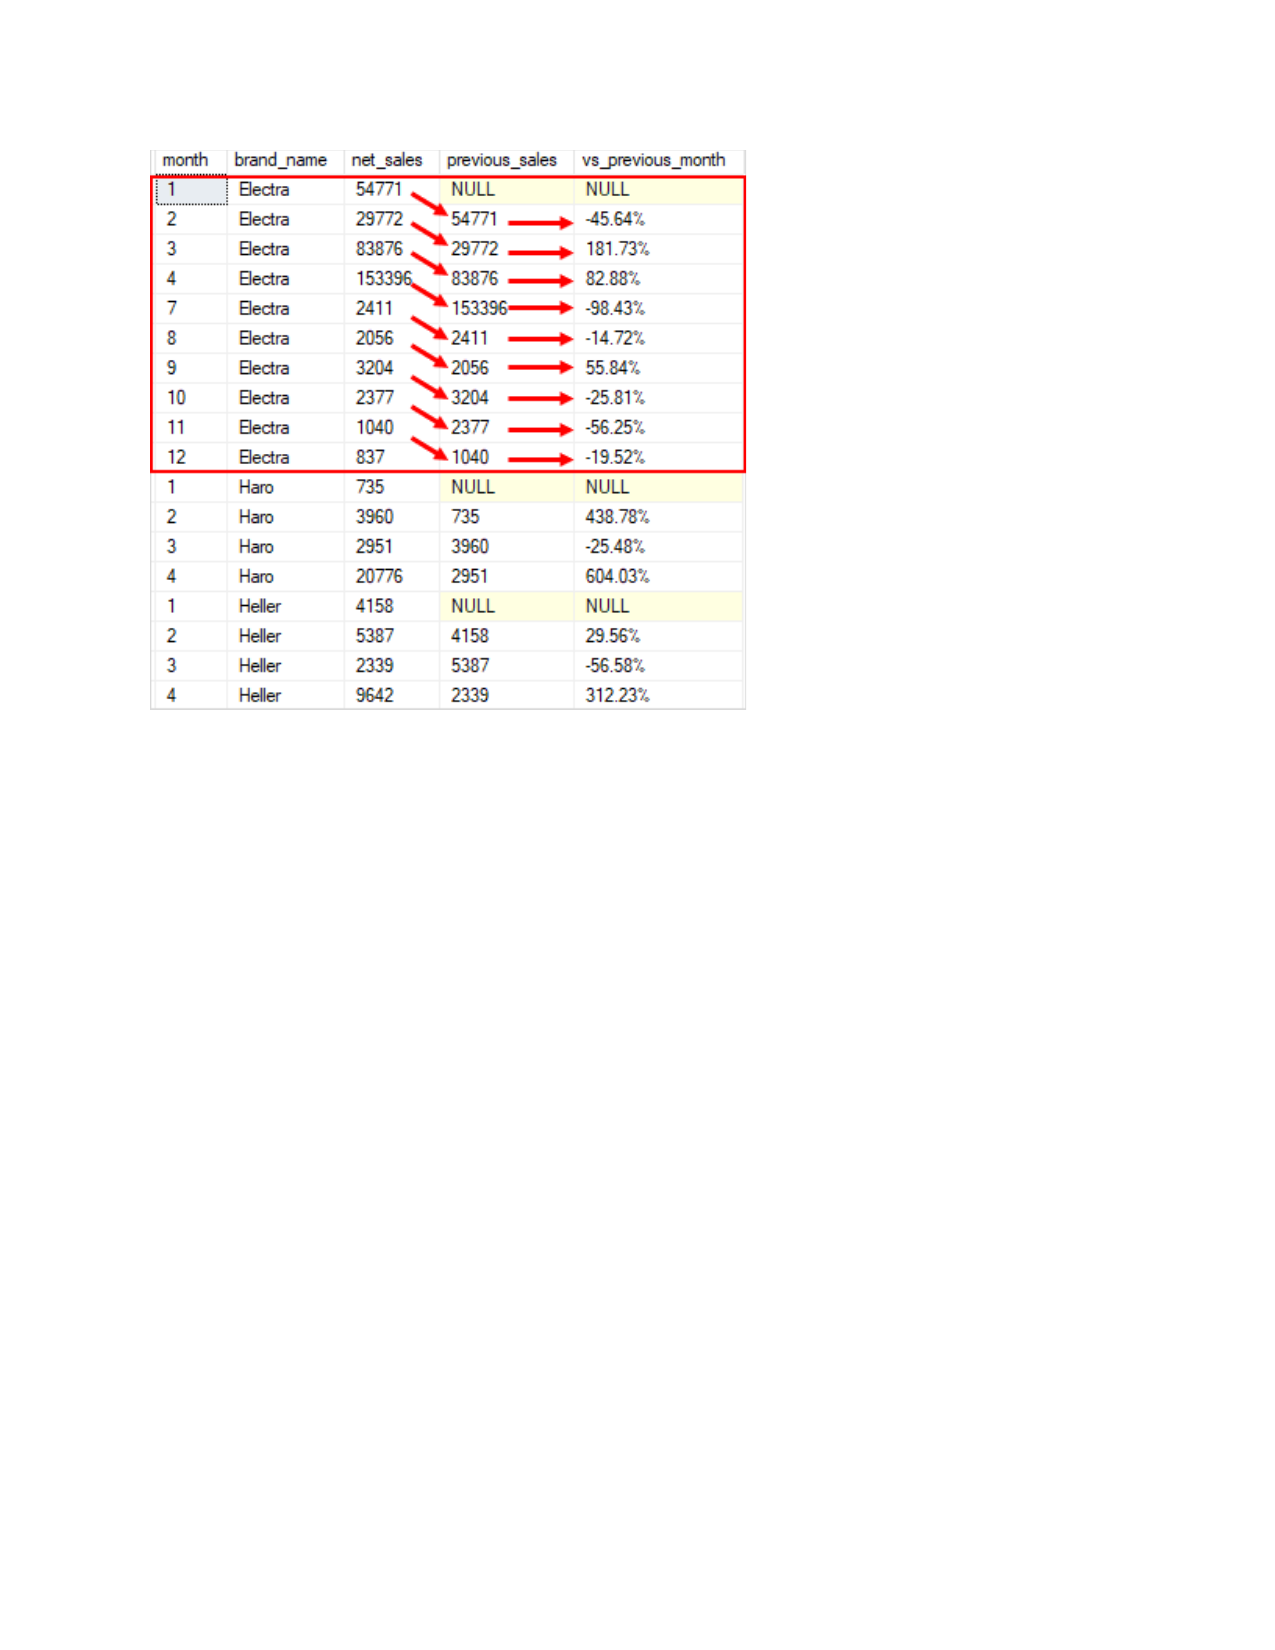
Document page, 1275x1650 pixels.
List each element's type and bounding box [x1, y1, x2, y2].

picture [150, 150, 747, 710]
